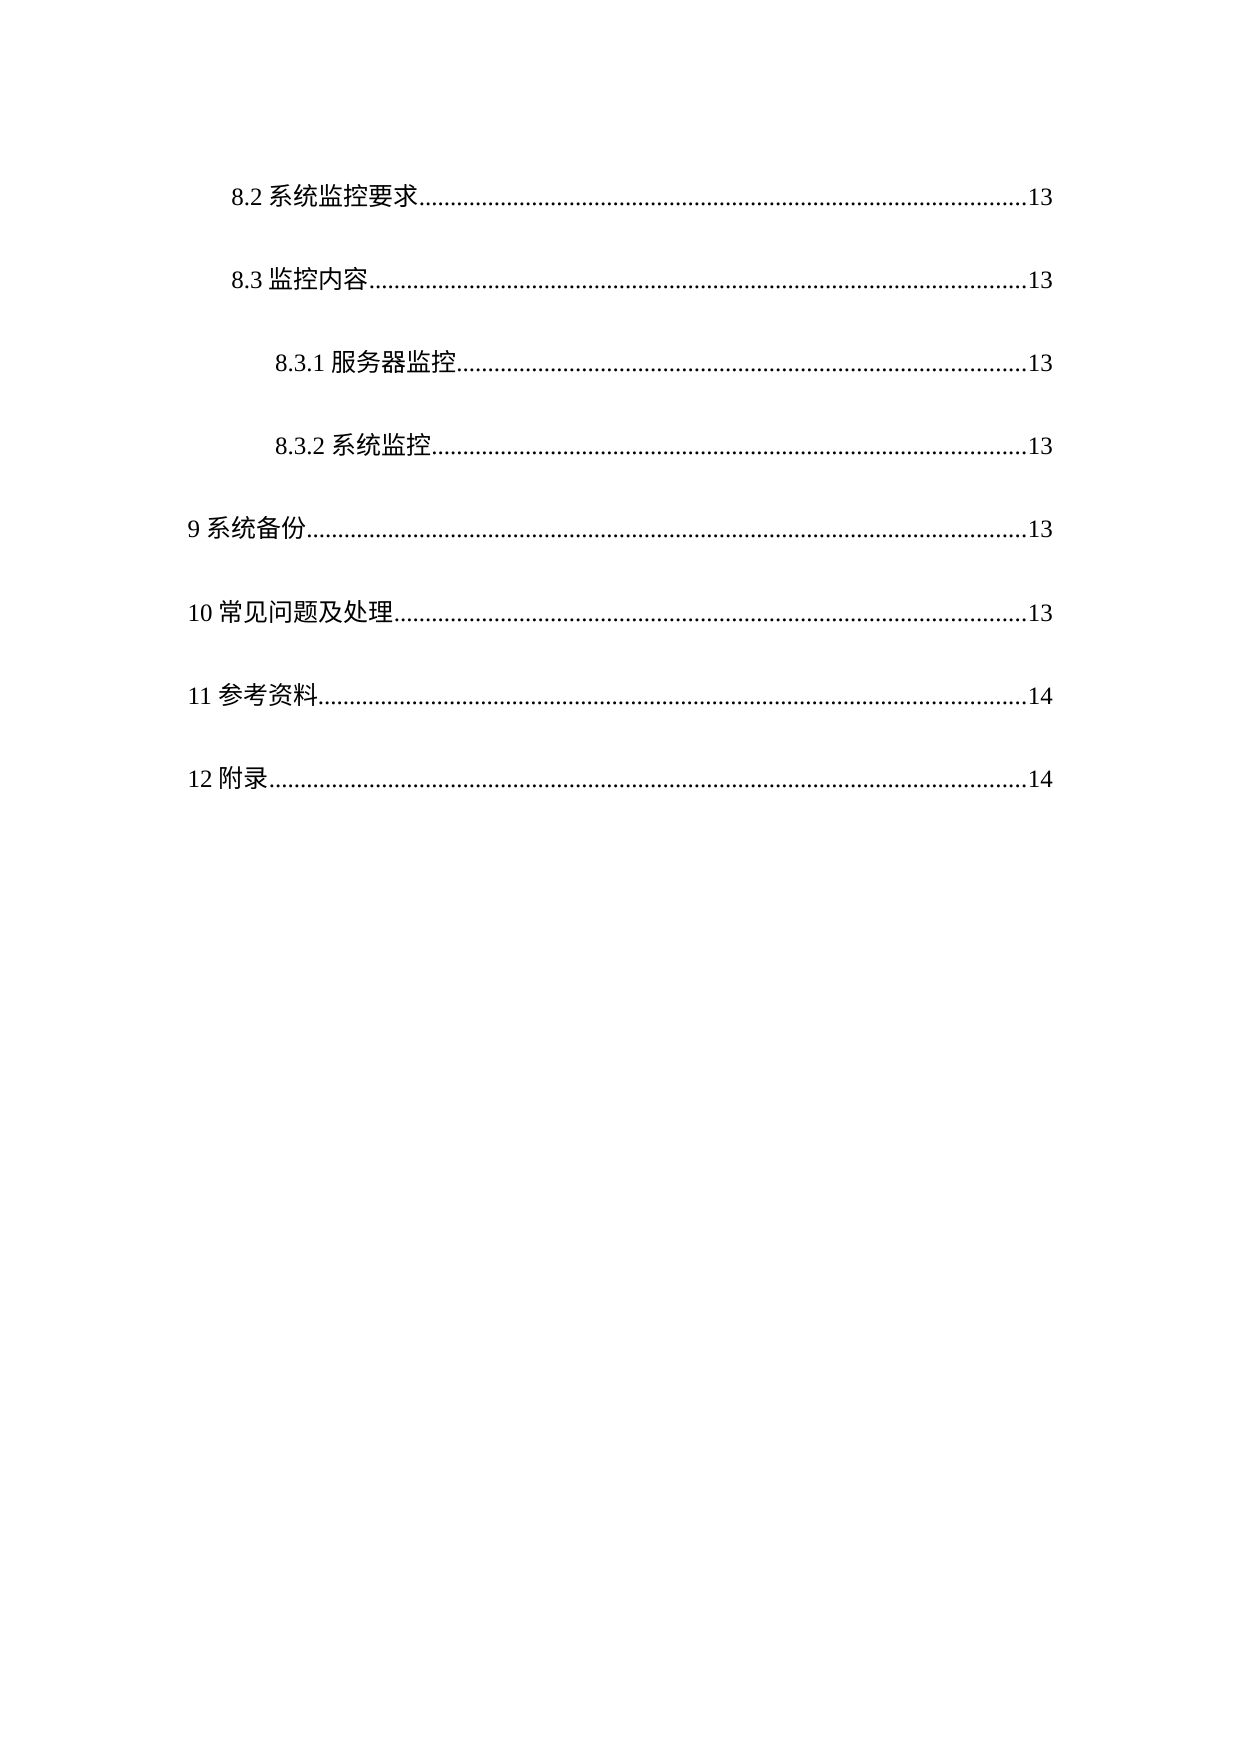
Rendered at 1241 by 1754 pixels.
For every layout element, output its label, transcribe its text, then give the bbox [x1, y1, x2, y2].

text 11 参考资料 14 [187, 661, 1053, 726]
text 9 系统备份 13 [187, 494, 1053, 559]
text 12 附录 14 [187, 744, 1053, 809]
text 8.3.1 服务器监控 13 [275, 328, 1053, 393]
text 8.3 监控内容 13 [231, 245, 1053, 310]
text 8.2 系统监控要求 13 [231, 162, 1053, 227]
text 8.3.2 系统监控 13 [275, 411, 1053, 476]
text 10 常见问题及处理 13 [187, 578, 1053, 643]
